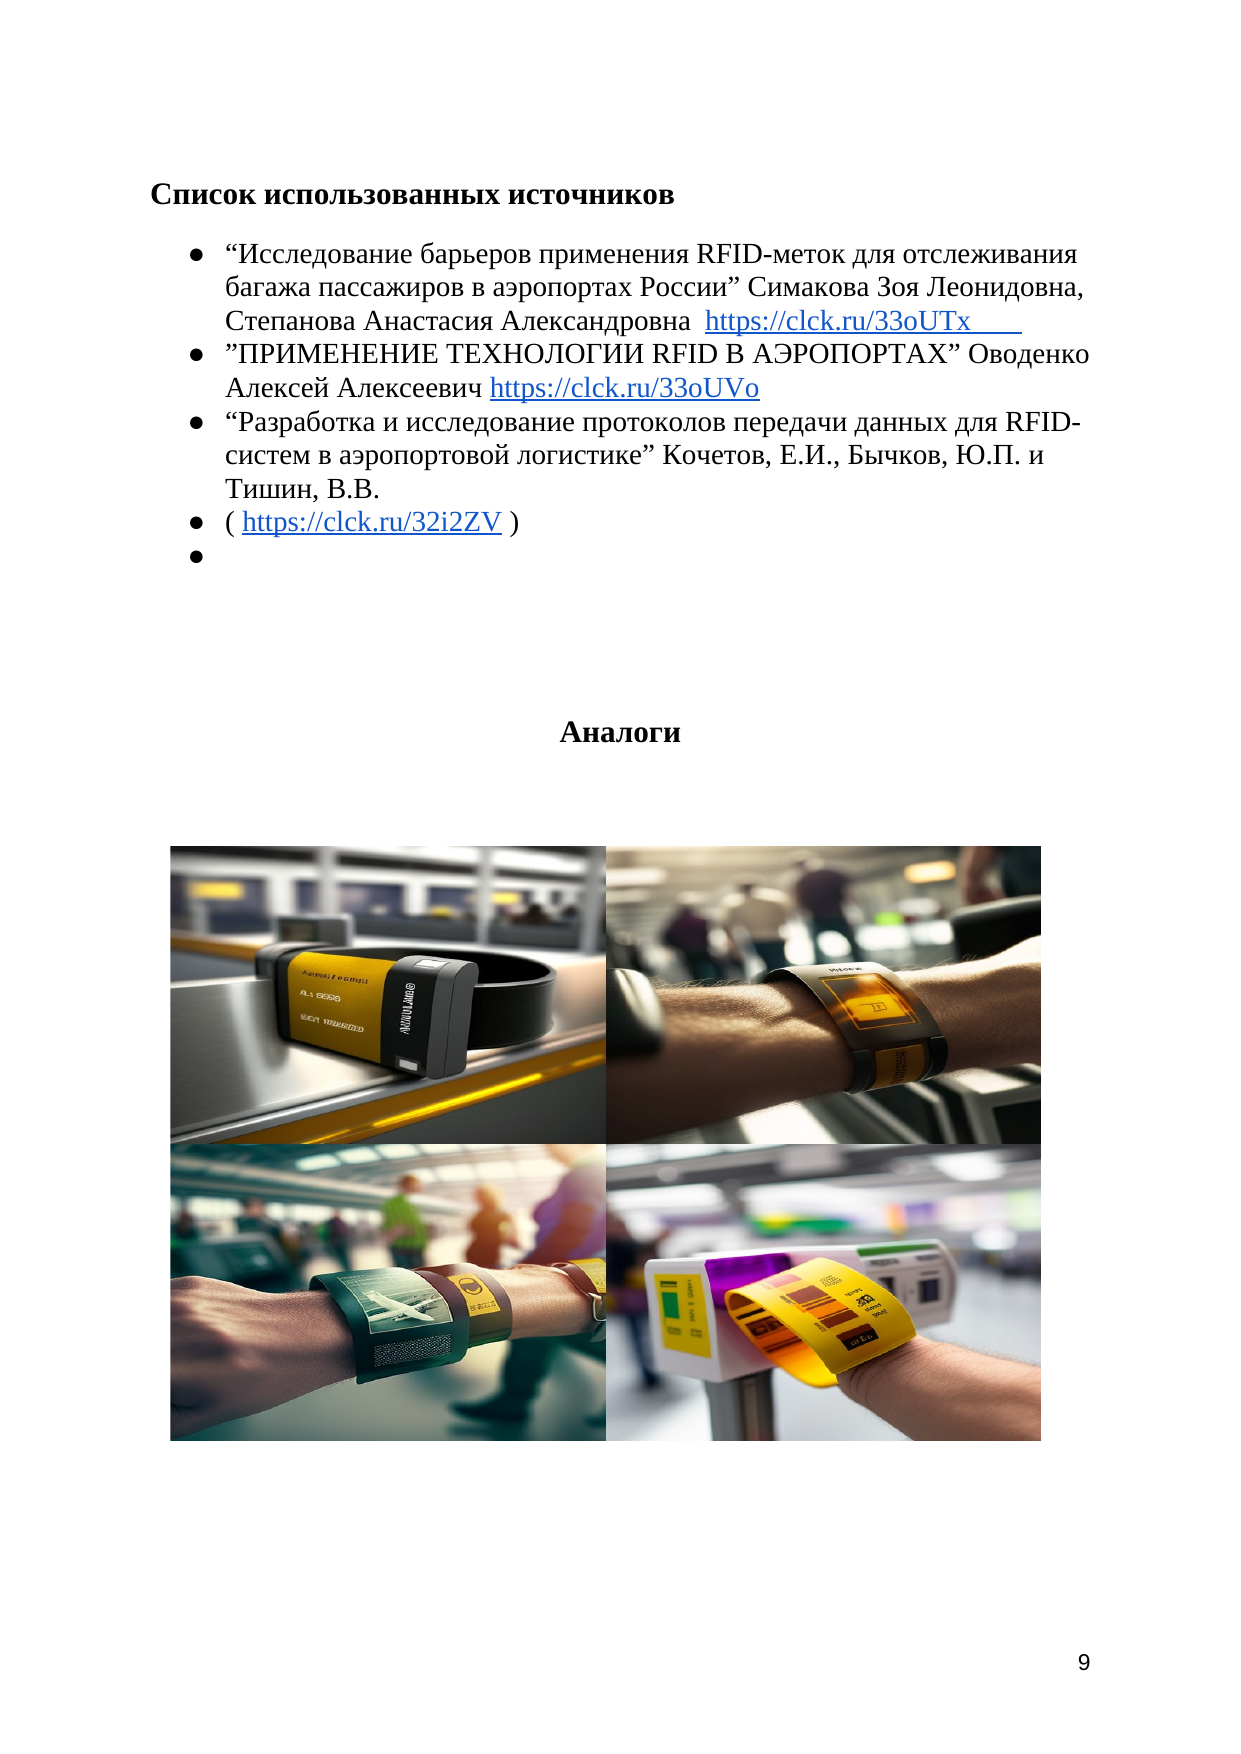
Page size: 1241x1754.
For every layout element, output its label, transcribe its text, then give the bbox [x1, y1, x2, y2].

text Аналоги [150, 713, 1090, 749]
list ( https://clck.ru/32i2ZV ) [187, 504, 1090, 538]
list ”ПРИМЕНЕНИЕ ТЕХНОЛОГИИ RFID В АЭРОПОРТАХ” Оводенко Алексей Алексеевич https://clck.ru/33oUVo [187, 337, 1090, 404]
text Список использованных источников [150, 175, 1090, 211]
list “Исследование барьеров применения RFID-меток для отслеживания багажа пассажиров в аэропортах России” Симакова Зоя Леонидовна, Степанова Анастасия Александровна https://clck.ru/33oUTx [187, 236, 1090, 337]
list “Разработка и исследование протоколов передачи данных для RFID-систем в аэропортовой логистике” Кочетов, Е.И., Бычков, Ю.П. и Тишин, В.В. [187, 404, 1090, 504]
picture [170, 846, 1041, 1441]
